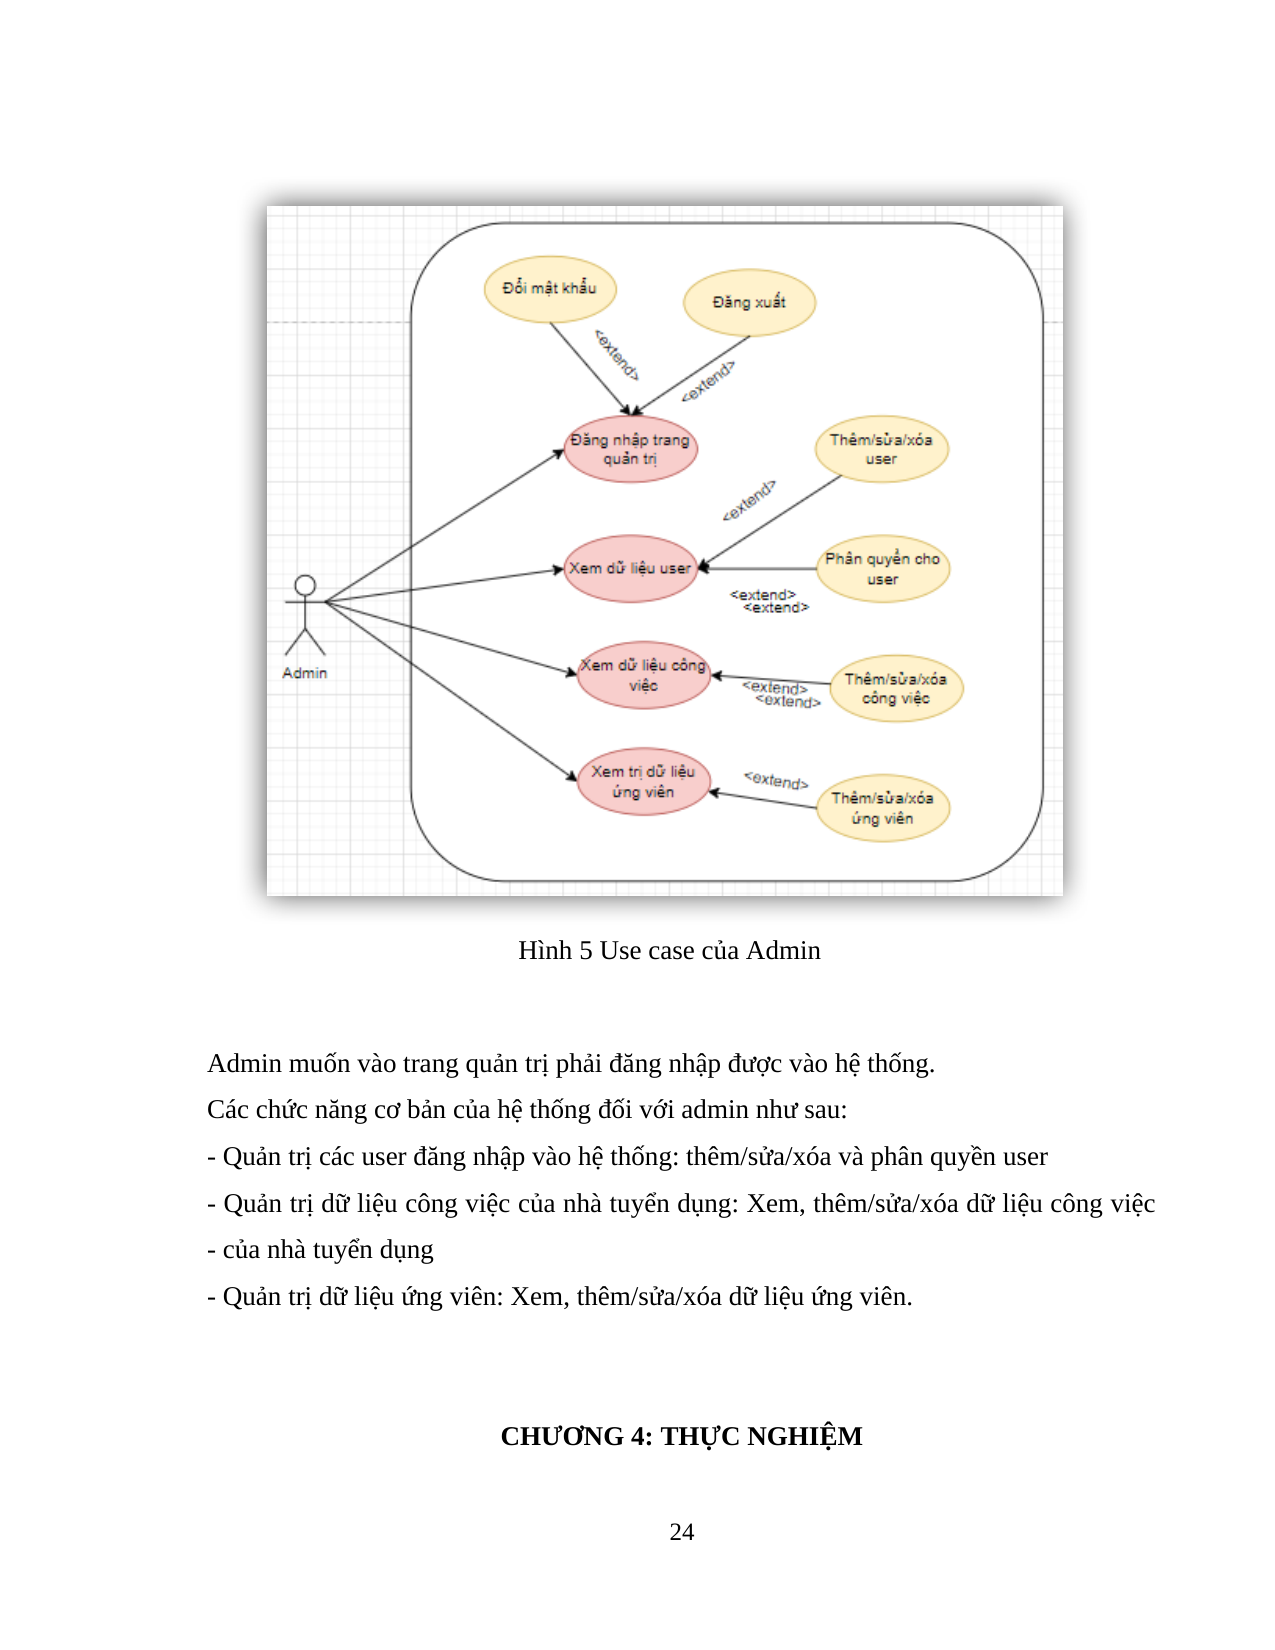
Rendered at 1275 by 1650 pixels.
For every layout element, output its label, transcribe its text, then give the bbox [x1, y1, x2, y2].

text - Quản trị dữ liệu ứng viên: Xem, thêm/sửa/xóa dữ liệu ứng viên. [207, 1280, 1157, 1311]
text CHƯƠNG 4: THỰC NGHIỆM [207, 1420, 1157, 1451]
text Admin muốn vào trang quản trị phải đăng nhập được vào hệ thống. [207, 1047, 1157, 1078]
text Các chức năng cơ bản của hệ thống đối với admin như sau: [207, 1093, 1157, 1124]
text - Quản trị dữ liệu công việc của nhà tuyển dụng: Xem, thêm/sửa/xóa dữ liệu công việc - của nhà tuyển dụng [207, 1187, 1157, 1264]
picture [267, 206, 1063, 896]
list - Quản trị các user đăng nhập vào hệ thống: thêm/sửa/xóa và phân quyền user [207, 1140, 1157, 1171]
